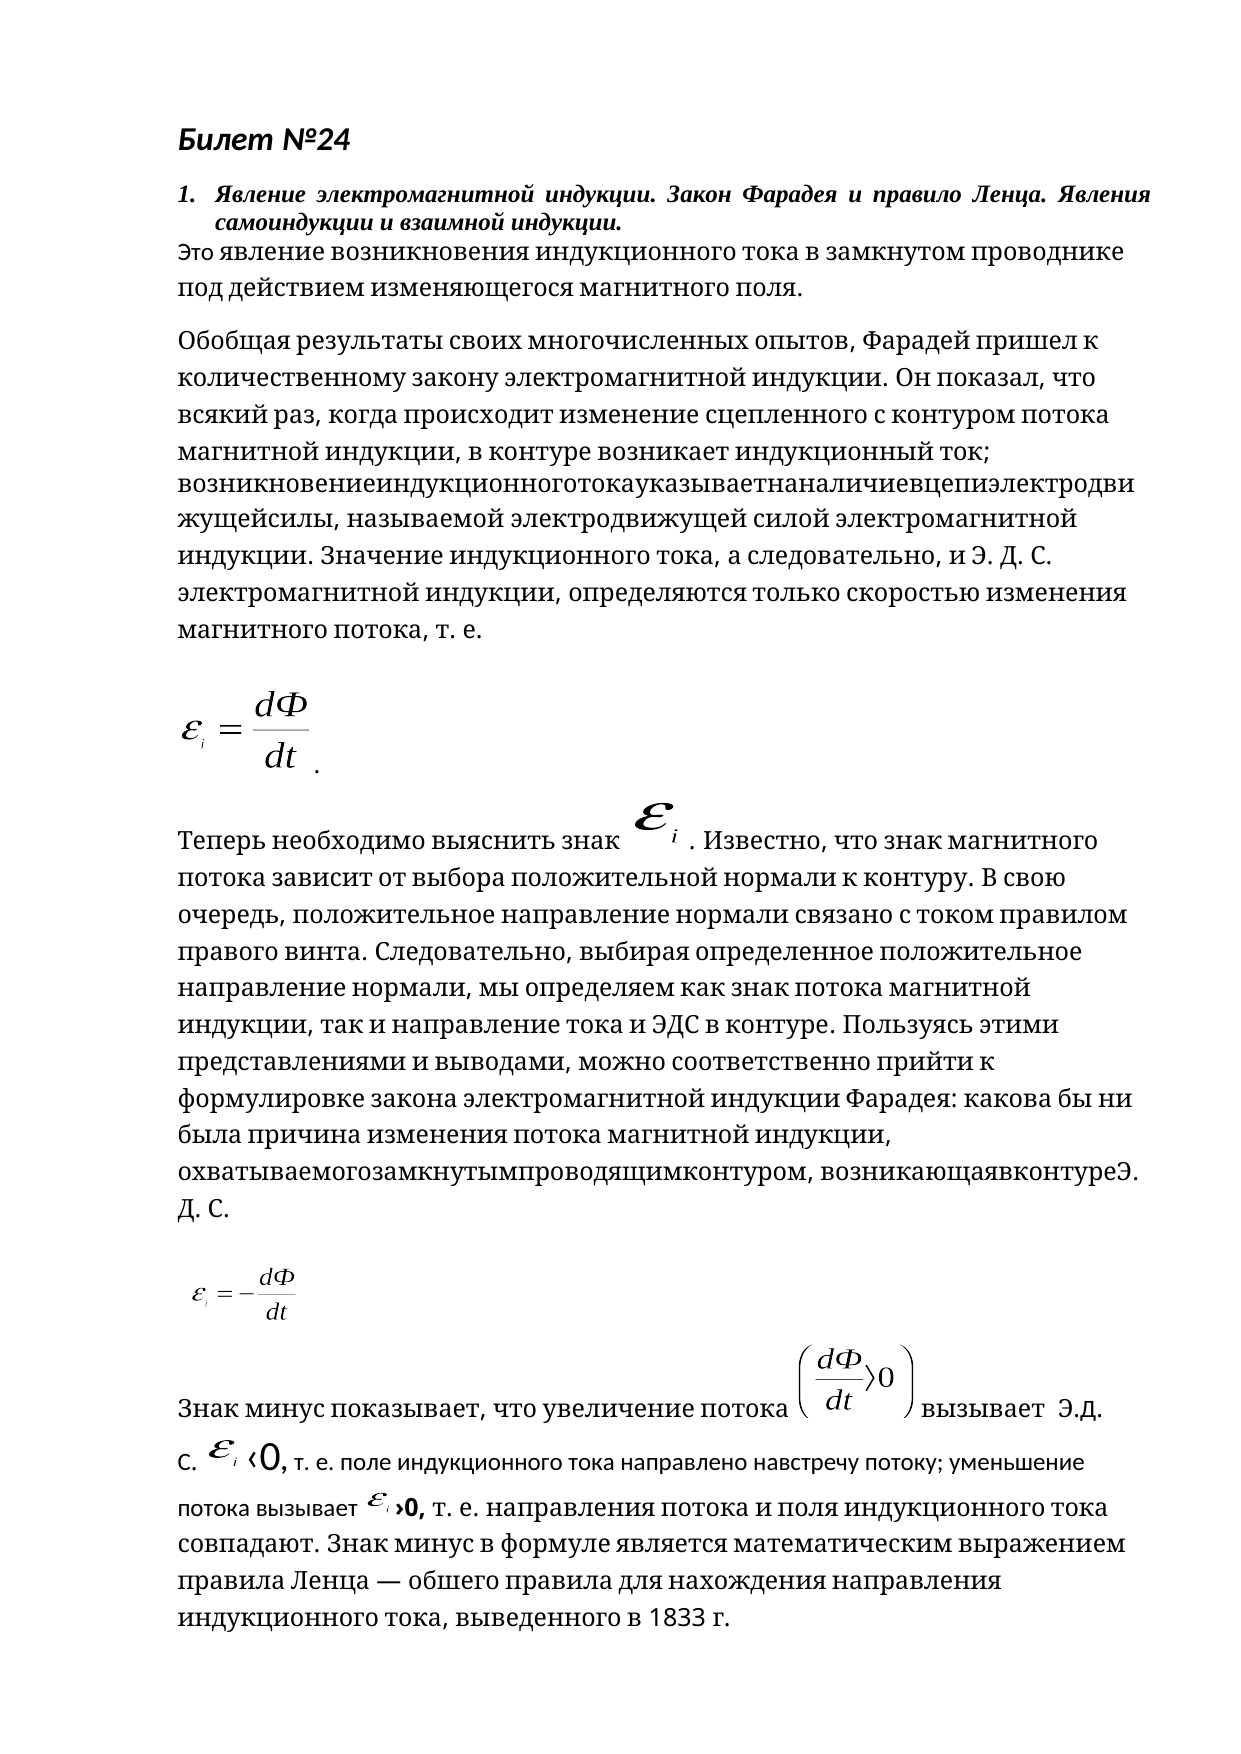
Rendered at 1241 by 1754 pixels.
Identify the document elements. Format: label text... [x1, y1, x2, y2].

picture [626, 783, 690, 850]
picture [177, 684, 314, 774]
picture [795, 1342, 915, 1418]
text Это явление возникновения индукционного тока в замкнутом проводнике под действием изменяющегося магнитного поля. [177, 236, 1152, 303]
picture [177, 1263, 299, 1324]
text Билет №24 [177, 118, 1152, 159]
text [177, 1342, 1152, 1634]
text Обобщая результаты своих многочисленных опытов, Фарадей пришел к количественному закону электромагнитной индукции. Он показал, что всякий раз, когда происходит изменение сцепленного с контуром потока магнитной индукции, в контуре возникает индукционный ток; возникновениеиндукционноготокауказываетнаналичиевцепиэлектродвижущейсилы, называемой электродвижущей силой электромагнитной индукции. Значение индукционного тока, а следовательно, и Э. Д. С. электромагнитной индукции, определяются только скоростью изменения магнитного потока, т. е. . Теперь необходимо выяснить знак . Известно, что знак магнитного потока зависит от выбора положительной нормали к контуру. В свою очередь, положительное направление нормали связано с током правилом правого винта. Следовательно, выбирая определенное положительное направление нормали, мы определяем как знак потока магнитной индукции, так и направление тока и ЭДС в контуре. Пользуясь этими представлениями и выводами, можно соответственно прийти к формулировке закона электромагнитной индукции Фарадея: какова бы ни была причина изменения потока магнитной индукции, охватываемогозамкнутымпроводящимконтуром, возникающаявконтуреЭ. Д. С. [177, 323, 1152, 1323]
picture [363, 1483, 395, 1516]
list Явление электромагнитной индукции. Закон Фарадея и правило Ленца. Явления самоиндукции и взаимной индукции. [177, 179, 1152, 236]
picture [203, 1427, 245, 1471]
